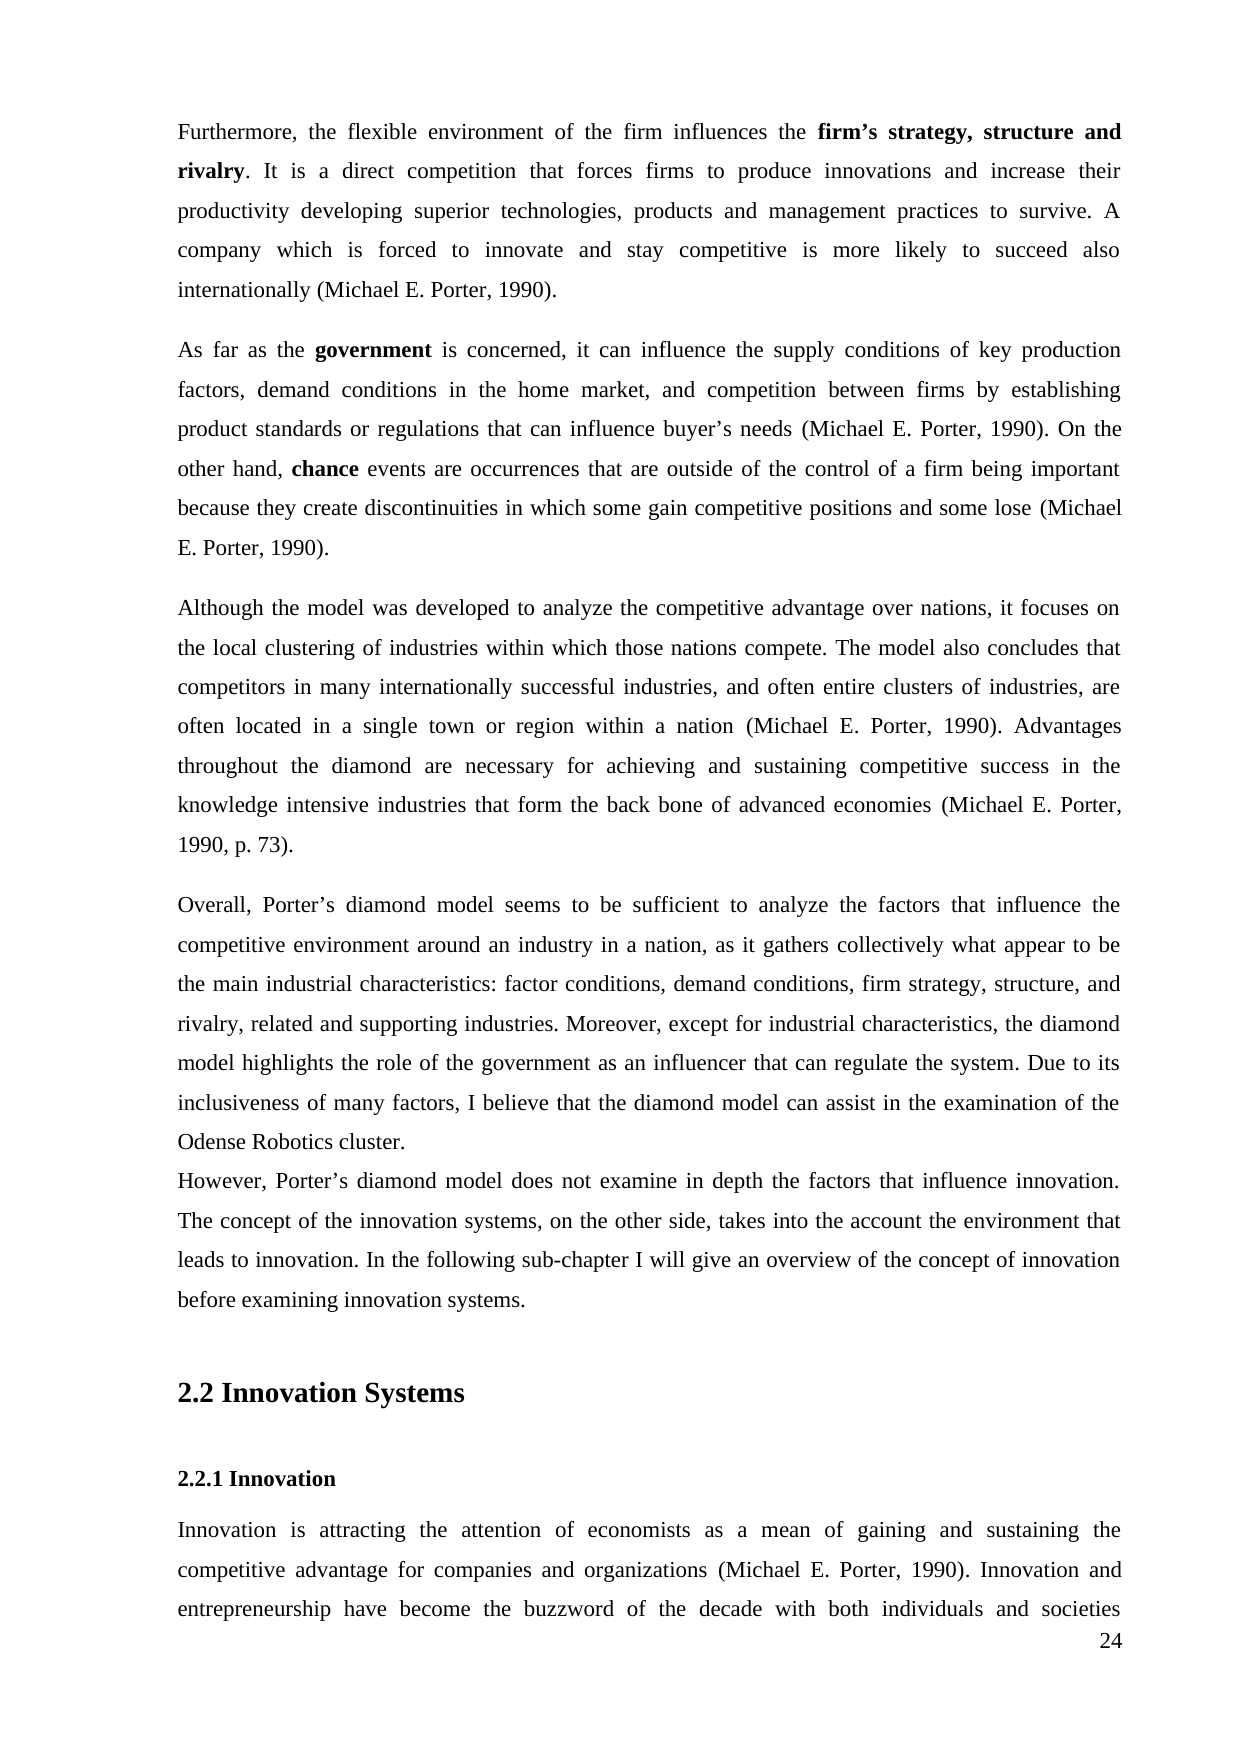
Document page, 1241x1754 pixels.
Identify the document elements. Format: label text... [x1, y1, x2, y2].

text Overall, Porter’s diamond model seems to be sufficient to analyze the factors that influence the competitive environment around an industry in a nation, as it gathers collectively what appear to be the main industrial characteristics: factor conditions, demand conditions, firm strategy, structure, and rivalry, related and supporting industries. Moreover, except for industrial characteristics, the diamond model highlights the role of the government as an influencer that can regulate the system. Due to its inclusiveness of many factors, I believe that the diamond model can assist in the examination of the Odense Robotics cluster. [177, 891, 1122, 1154]
text As far as the government is concerned, it can influence the supply conditions of key production factors, demand conditions in the home market, and competition between firms by establishing product standards or regulations that can influence buyer’s needs (Michael E. Porter, 1990). On the other hand, chance events are occurrences that are outside of the control of a firm being important because they create discontinuities in which some gain competitive positions and some lose (Michael E. Porter, 1990). [177, 336, 1122, 560]
text However, Porter’s diamond model does not examine in depth the factors that influence innovation. The concept of the innovation systems, on the other side, takes into the account the environment that leads to innovation. In the following sub-chapter I will give an overview of the concept of innovation before examining innovation systems. [177, 1168, 1122, 1312]
text Although the model was developed to analyze the competitive advantage over nations, it focuses on the local clustering of industries within which those nations compete. The model also concludes that competitors in many internationally successful industries, and often entire clusters of industries, are often located in a single town or region within a nation (Michael E. Porter, 1990). Advantages throughout the diamond are necessary for achieving and sustaining competitive success in the knowledge intensive industries that form the back bone of advanced economies (Michael E. Porter, 1990, p. 73). [177, 594, 1122, 857]
text 2.2.1 Innovation [177, 1465, 1122, 1491]
subtitle 2.2 Innovation Systems [177, 1376, 1122, 1409]
text Furthermore, the flexible environment of the firm influences the firm’s strategy, structure and rivalry. It is a direct competition that forces firms to produce innovations and increase their productivity developing superior technologies, products and management practices to survive. A company which is forced to innovate and stay competitive is more likely to succeed also internationally (Michael E. Porter, 1990). [177, 118, 1122, 302]
